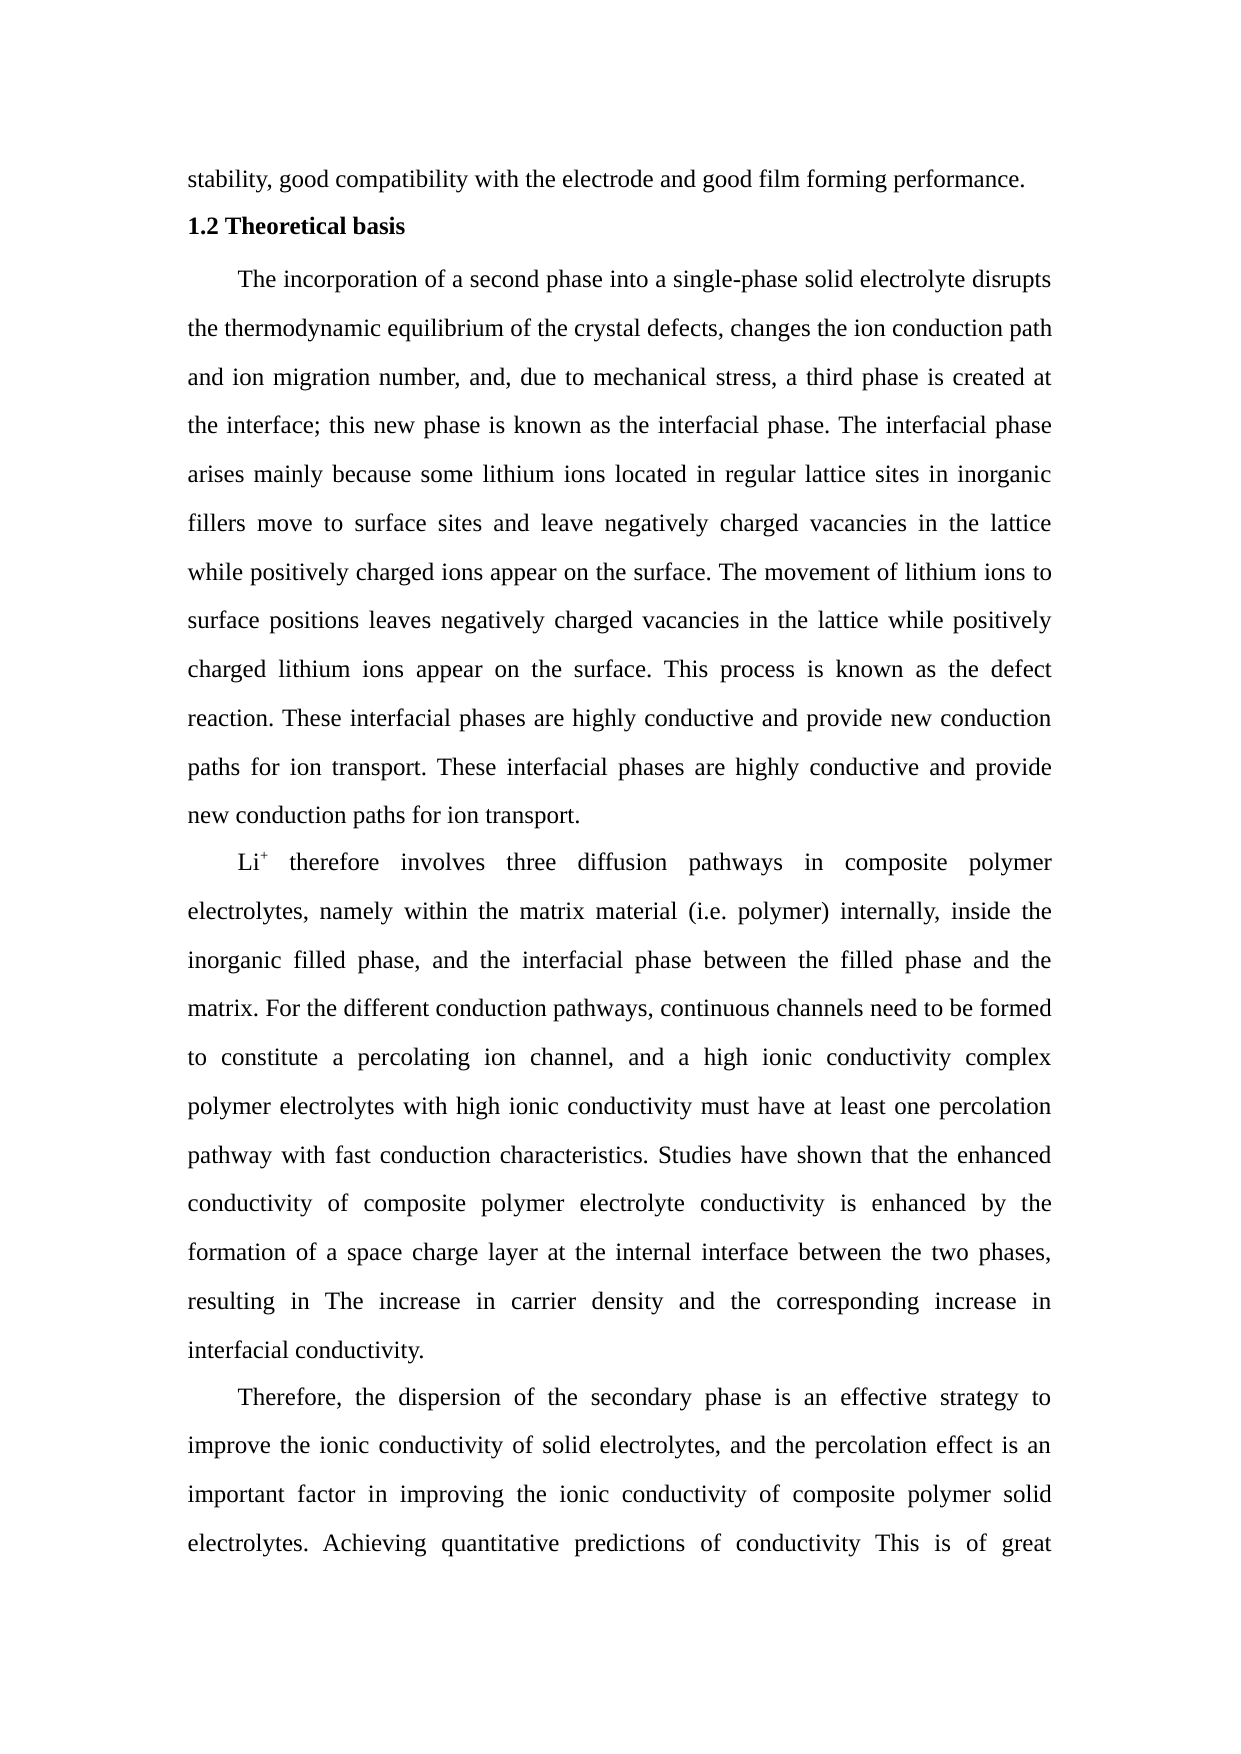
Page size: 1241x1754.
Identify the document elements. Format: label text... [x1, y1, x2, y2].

text Li+ therefore involves three diffusion pathways in composite polymer electrolytes, namely within the matrix material (i.e. polymer) internally, inside the inorganic filled phase, and the interfacial phase between the filled phase and the matrix. For the different conduction pathways, continuous channels need to be formed to constitute a percolating ion channel, and a high ionic conductivity complex polymer electrolytes with high ionic conductivity must have at least one percolation pathway with fast conduction characteristics. Studies have shown that the enhanced conductivity of composite polymer electrolyte conductivity is enhanced by the formation of a space charge layer at the internal interface between the two phases, resulting in The increase in carrier density and the corresponding increase in interfacial conductivity. [187, 845, 1053, 1365]
subtitle 1.2 Theoretical basis [187, 209, 1053, 241]
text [187, 1380, 1053, 1558]
text The incorporation of a second phase into a single-phase solid electrolyte disrupts the thermodynamic equilibrium of the crystal defects, changes the ion conduction path and ion migration number, and, due to mechanical stress, a third phase is created at the interface; this new phase is known as the interfacial phase. The interfacial phase arises mainly because some lithium ions located in regular lattice sites in inorganic fillers move to surface sites and leave negatively charged vacancies in the lattice while positively charged ions appear on the surface. The movement of lithium ions to surface positions leaves negatively charged vacancies in the lattice while positively charged lithium ions appear on the surface. This process is known as the defect reaction. These interfacial phases are highly conductive and provide new conduction paths for ion transport. These interfacial phases are highly conductive and provide new conduction paths for ion transport. [187, 262, 1053, 831]
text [187, 162, 1053, 194]
